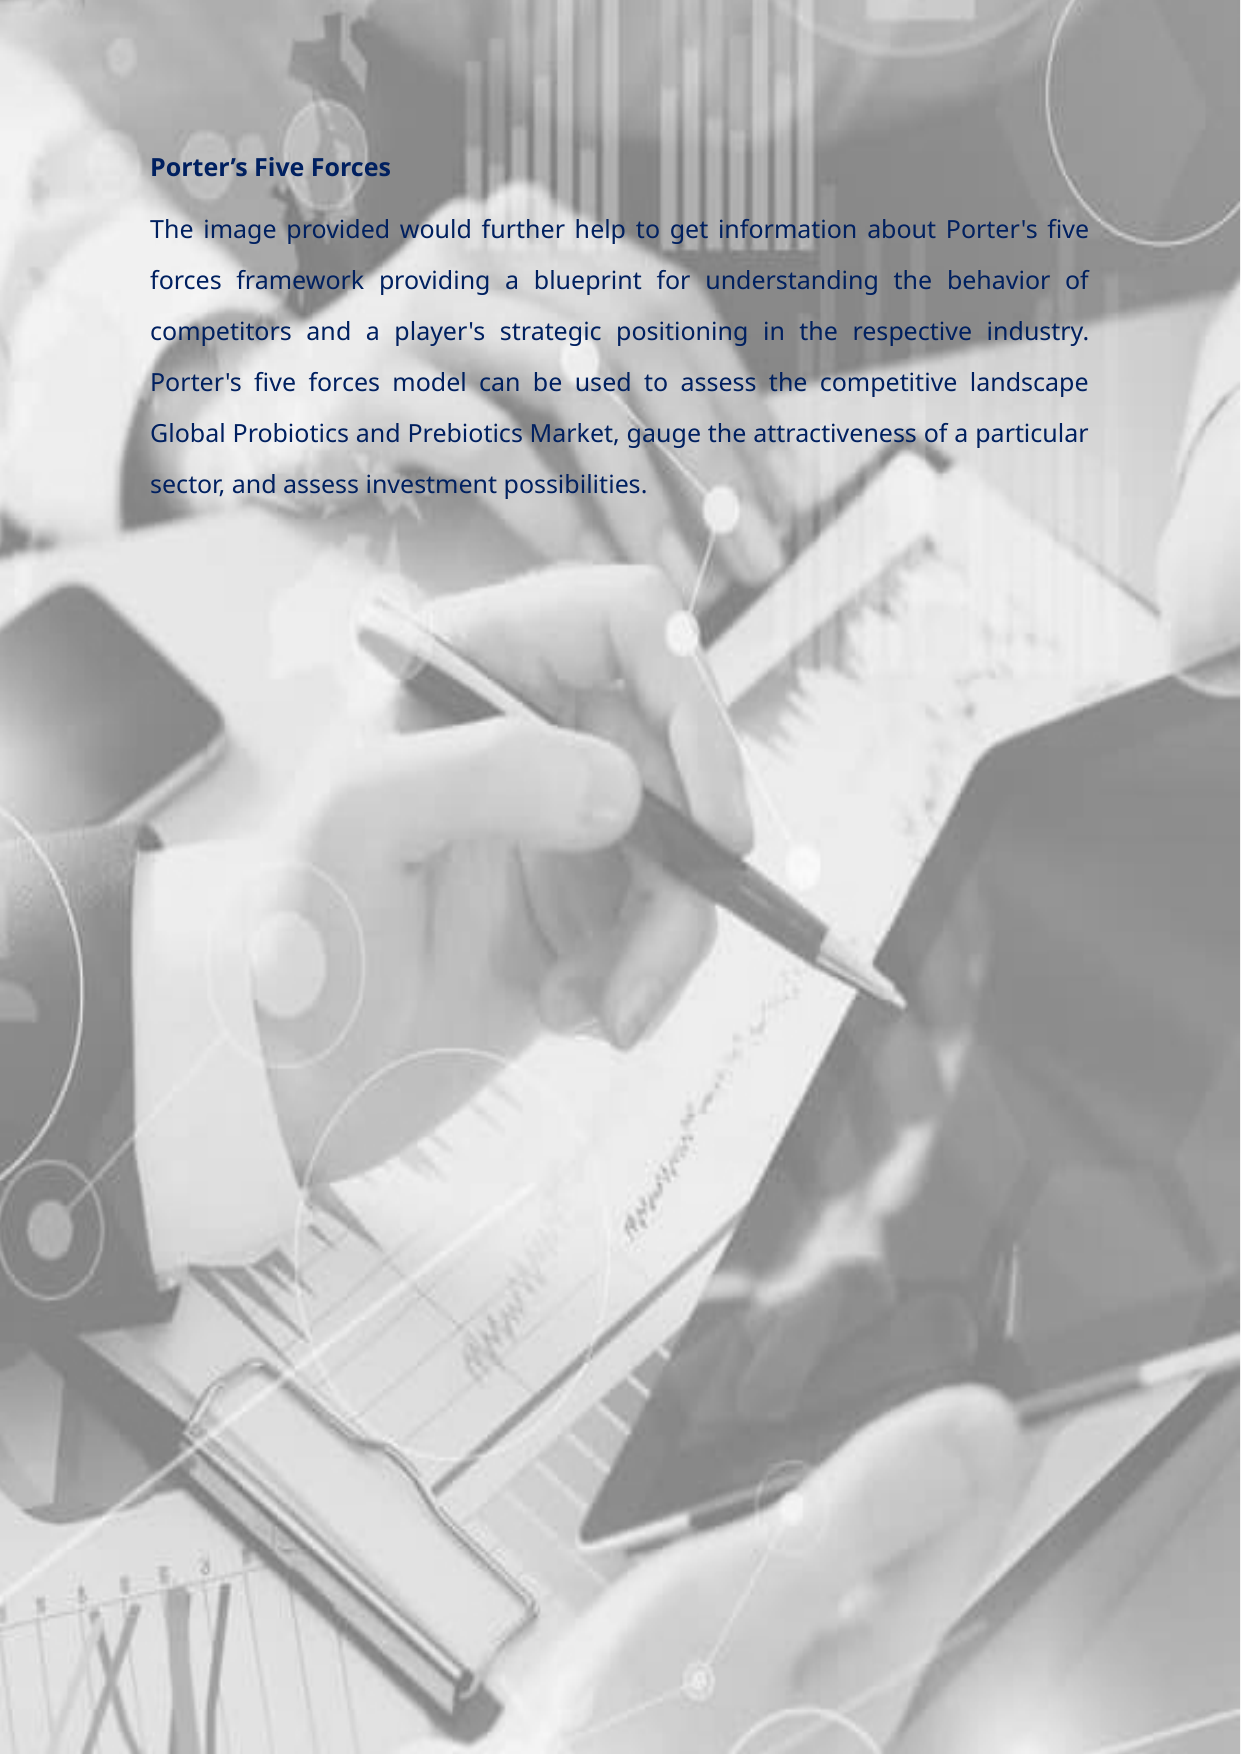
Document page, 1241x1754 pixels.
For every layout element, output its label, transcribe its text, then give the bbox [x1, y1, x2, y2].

text Porter’s Five Forces [150, 150, 1090, 184]
text The image provided would further help to get information about Porter's five forces framework providing a blueprint for understanding the behavior of competitors and a player's strategic positioning in the respective industry. Porter's five forces model can be used to assess the competitive landscape Global Probiotics and Prebiotics Market, gauge the attractiveness of a particular sector, and assess investment possibilities. [150, 212, 1090, 501]
